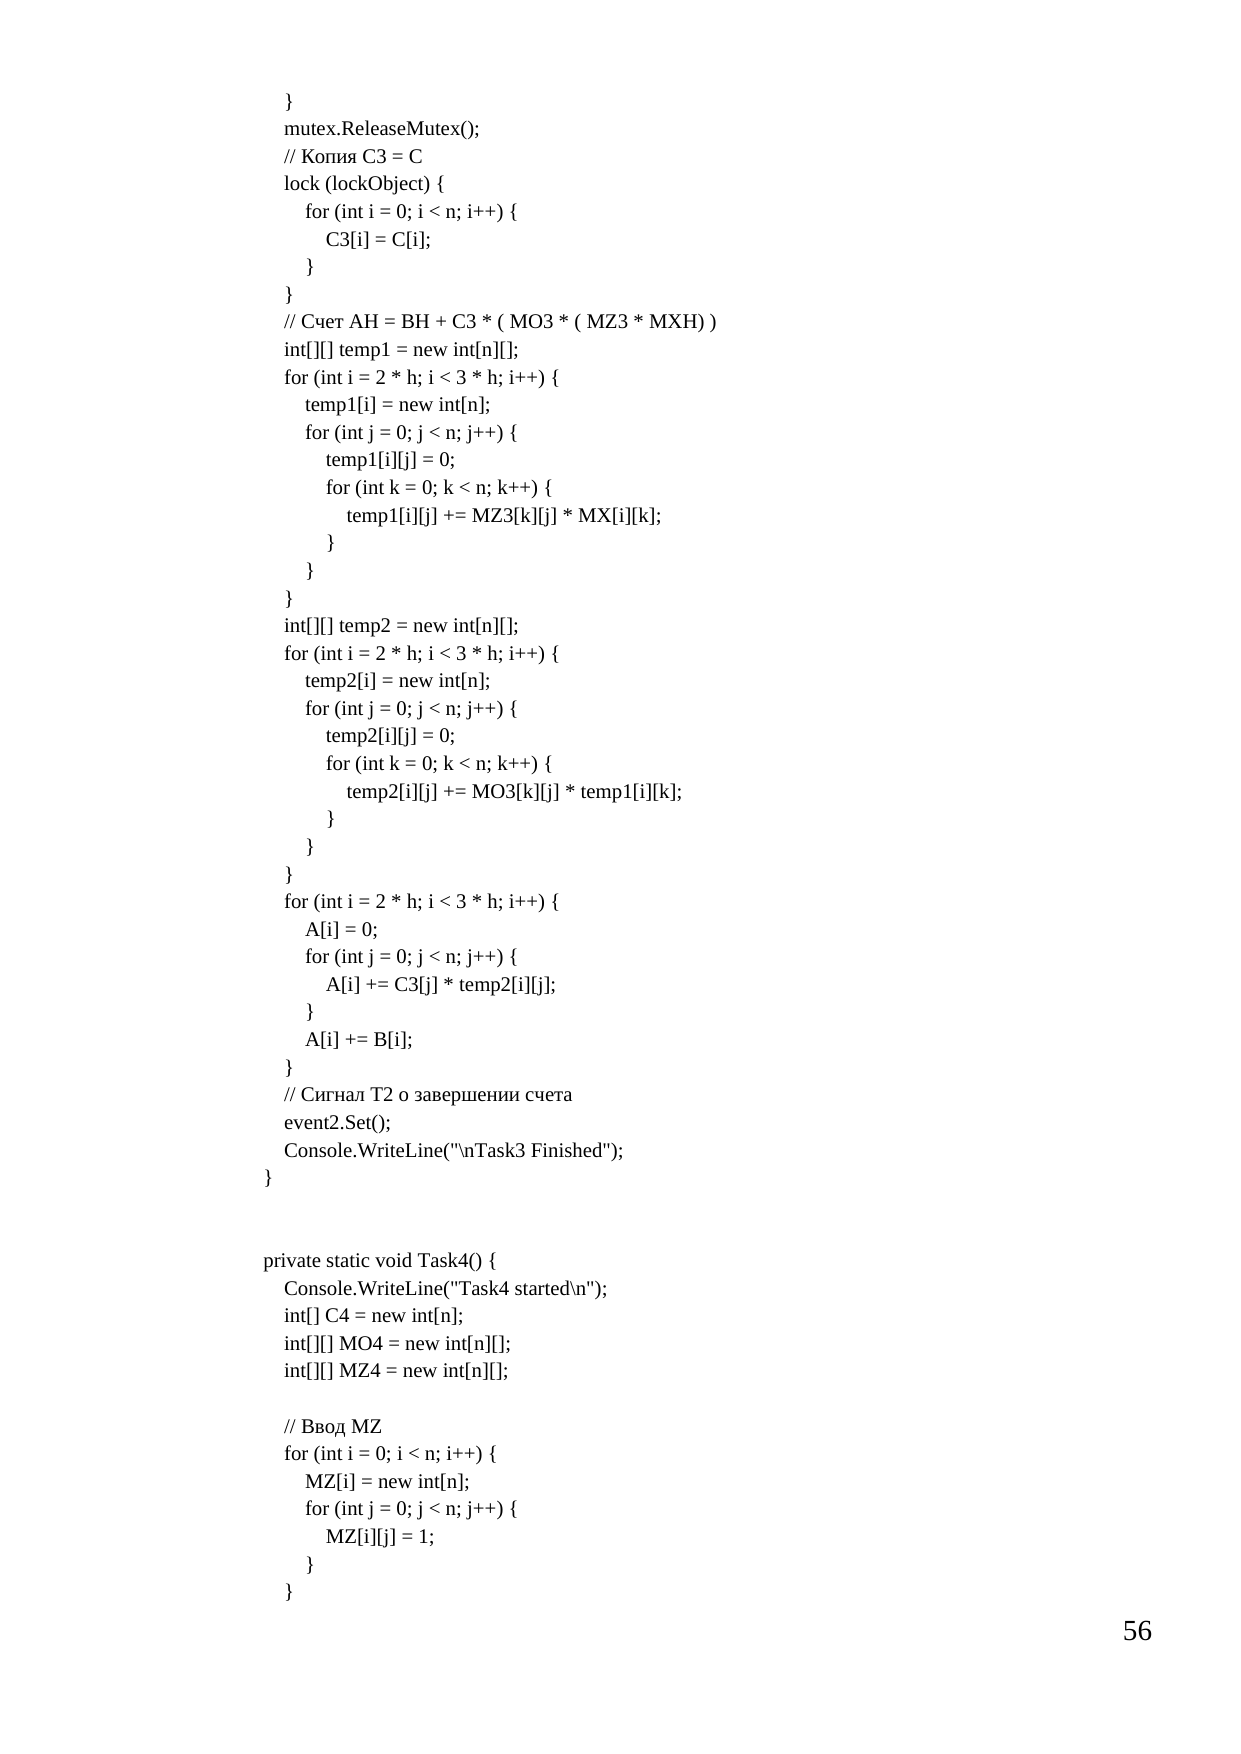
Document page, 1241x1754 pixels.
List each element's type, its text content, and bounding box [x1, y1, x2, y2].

text temp2[i][j] += MO3[k][j] * temp1[i][k]; [221, 779, 1152, 803]
text temp1[i][j] += MZ3[k][j] * MX[i][k]; [221, 503, 1152, 527]
text int[] C4 = new int[n]; [221, 1303, 1152, 1327]
text int[][] MO4 = new int[n][]; [221, 1331, 1152, 1355]
text // Сигнал Т2 о завершении счета [221, 1082, 1152, 1106]
text lock (lockObject) { [221, 171, 1152, 195]
text for (int j = 0; j < n; j++) { [221, 944, 1152, 968]
text int[][] temp2 = new int[n][]; [221, 613, 1152, 637]
text } [221, 806, 1152, 830]
text for (int j = 0; j < n; j++) { [221, 420, 1152, 444]
text } [221, 282, 1152, 306]
text temp1[i] = new int[n]; [221, 392, 1152, 416]
text // Копия С3 = С [221, 144, 1152, 168]
text temp2[i][j] = 0; [221, 723, 1152, 747]
text int[][] temp1 = new int[n][]; [221, 337, 1152, 361]
text temp1[i][j] = 0; [221, 447, 1152, 471]
text for (int k = 0; k < n; k++) { [221, 475, 1152, 499]
text for (int j = 0; j < n; j++) { [221, 1496, 1152, 1520]
text for (int i = 0; i < n; i++) { [221, 199, 1152, 223]
text } [221, 1055, 1152, 1079]
text // Ввод MZ [221, 1413, 1152, 1438]
text for (int k = 0; k < n; k++) { [221, 751, 1152, 775]
text Console.WriteLine("\nTask3 Finished"); [221, 1137, 1152, 1162]
text private static void Task4() { [221, 1248, 1152, 1272]
text MZ[i] = new int[n]; [221, 1469, 1152, 1493]
text temp2[i] = new int[n]; [221, 668, 1152, 692]
text for (int j = 0; j < n; j++) { [221, 696, 1152, 720]
text } [221, 585, 1152, 609]
text A[i] += C3[j] * temp2[i][j]; [221, 972, 1152, 996]
text } [221, 1165, 1152, 1189]
text int[][] MZ4 = new int[n][]; [221, 1358, 1152, 1382]
text for (int i = 0; i < n; i++) { [221, 1441, 1152, 1465]
text A[i] = 0; [221, 917, 1152, 941]
text MZ[i][j] = 1; [221, 1524, 1152, 1548]
text } [221, 999, 1152, 1023]
text } [221, 530, 1152, 554]
text } [221, 834, 1152, 858]
text } [221, 558, 1152, 582]
text for (int i = 2 * h; i < 3 * h; i++) { [221, 364, 1152, 389]
text } [221, 1579, 1152, 1603]
text C3[i] = C[i]; [221, 227, 1152, 251]
text } [221, 88, 1152, 113]
text event2.Set(); [221, 1110, 1152, 1134]
text mutex.ReleaseMutex(); [221, 116, 1152, 140]
text } [221, 254, 1152, 278]
text // Счет AH = BH + C3 * ( MO3 * ( MZ3 * MXH) ) [221, 309, 1152, 333]
text for (int i = 2 * h; i < 3 * h; i++) { [221, 641, 1152, 665]
text } [221, 1552, 1152, 1576]
text Console.WriteLine("Task4 started\n"); [221, 1276, 1152, 1299]
text A[i] += B[i]; [221, 1027, 1152, 1051]
text } [221, 861, 1152, 886]
text for (int i = 2 * h; i < 3 * h; i++) { [221, 889, 1152, 913]
